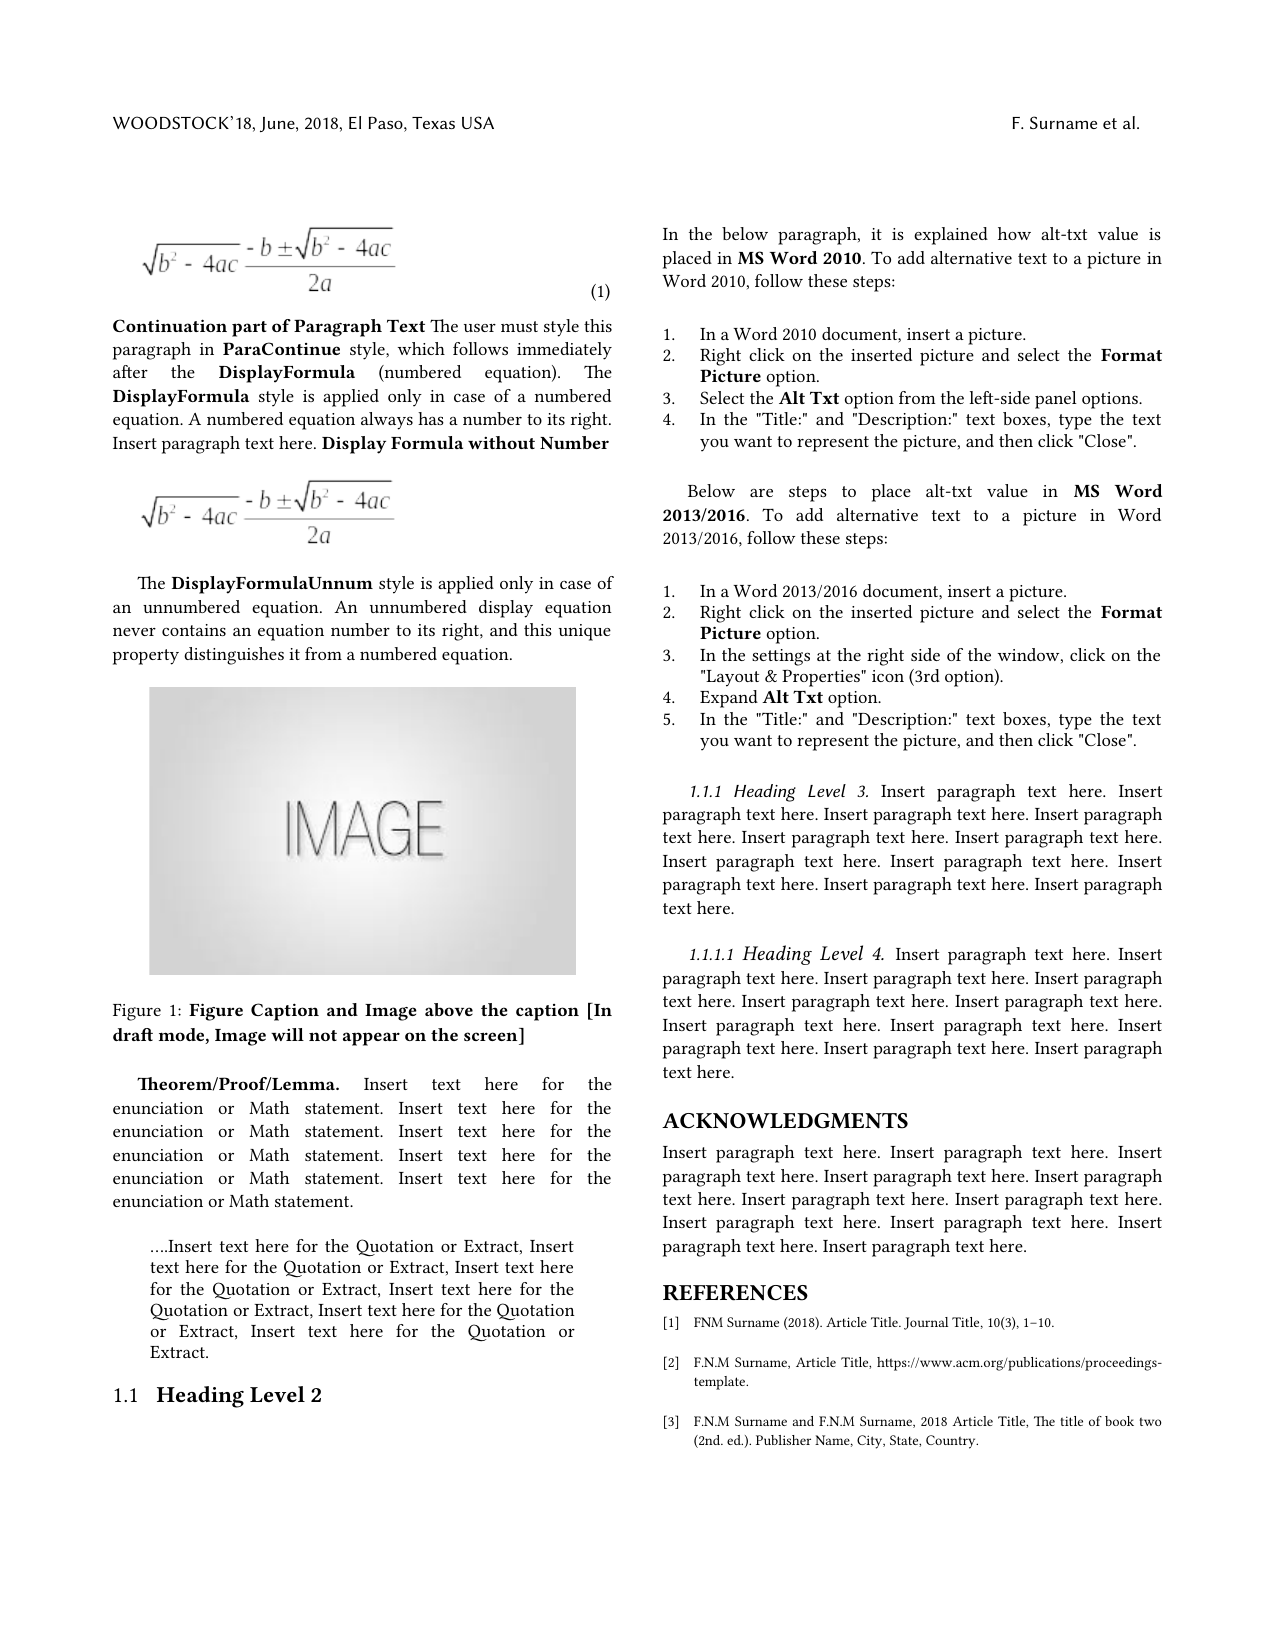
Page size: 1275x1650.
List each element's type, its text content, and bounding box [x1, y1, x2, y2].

text REFERENCES [662, 1280, 1162, 1306]
list Expand Alt Txt option. [662, 687, 1162, 708]
list In a Word 2010 document, insert a picture. [662, 323, 1162, 345]
text Below are steps to place alt-txt value in MS Word 2013/2016. To add alternative text to a picture in Word 2013/2016, follow these steps: [662, 481, 1162, 549]
text Continuation part of Paragraph Text The user must style this paragraph in ParaContinue style, which follows immediately after the DisplayFormula (numbered equation). The DisplayFormula style is applied only in case of a numbered equation. A numbered equation always has a number to its right. Insert paragraph text here. Display Formula without Number [112, 315, 612, 454]
text The DisplayFormulaUnnum style is applied only in case of an unnumbered equation. An unnumbered display equation never contains an equation number to its right, and this unique property distinguishes it from a numbered equation. [112, 573, 612, 664]
list In the "Title:" and "Description:" text boxes, type the text you want to represent the picture, and then click "Close". [662, 708, 1162, 751]
list Right click on the inserted picture and select the Format Picture option. [662, 602, 1162, 644]
text [2] F.N.M Surname, Article Title, https://www.acm.org/publications/proceedings-template. [662, 1354, 1162, 1390]
text In the below paragraph, it is explained how alt-txt value is placed in MS Word 2010. To add alternative text to a picture in Word 2010, follow these steps: [662, 224, 1162, 292]
text Insert paragraph text here. Insert paragraph text here. Insert paragraph text here. Insert paragraph text here. Insert paragraph text here. Insert paragraph text here. Insert paragraph text here. Insert paragraph text here. Insert paragraph text here. Insert paragraph text here. Insert paragraph text here. [662, 1142, 1162, 1257]
list Right click on the inserted picture and select the Format Picture option. [662, 345, 1162, 387]
list In a Word 2013/2016 document, insert a picture. [662, 580, 1162, 602]
text ....Insert text here for the Quotation or Extract, Insert text here for the Quotation or Extract, Insert text here for the Quotation or Extract, Insert text here for the Quotation or Extract, Insert text here for the Quotation or Extract, Insert text here for the Quotation or Extract. [150, 1235, 575, 1363]
text 1.1.1 Heading Level 3. Insert paragraph text here. Insert paragraph text here. Insert paragraph text here. Insert paragraph text here. Insert paragraph text here. Insert paragraph text here. Insert paragraph text here. Insert paragraph text here. Insert paragraph text here. Insert paragraph text here. Insert paragraph text here. [662, 780, 1162, 919]
list In the "Title:" and "Description:" text boxes, type the text you want to represent the picture, and then click "Close". [662, 409, 1162, 452]
text (1) [112, 224, 612, 302]
text [3] F.N.M Surname and F.N.M Surname, 2018 Article Title, The title of book two (2nd. ed.). Publisher Name, City, State, Country. [662, 1413, 1162, 1449]
text 1.1 Heading Level 2 [112, 1382, 612, 1408]
list Select the Alt Txt option from the left-side panel options. [662, 387, 1162, 409]
text Theorem/Proof/Lemma. Insert text here for the enunciation or Math statement. Insert text here for the enunciation or Math statement. Insert text here for the enunciation or Math statement. Insert text here for the enunciation or Math statement. Insert text here for the enunciation or Math statement. [112, 1074, 612, 1212]
text [1] FNM Surname (2018). Article Title. Journal Title, 10(3), 1–10. [662, 1314, 1162, 1331]
text ACKNOWLEDGMENTS [662, 1108, 1162, 1134]
text 1.1.1.1 Heading Level 4. Insert paragraph text here. Insert paragraph text here. Insert paragraph text here. Insert paragraph text here. Insert paragraph text here. Insert paragraph text here. Insert paragraph text here. Insert paragraph text here. Insert paragraph text here. Insert paragraph text here. Insert paragraph text here. [662, 942, 1162, 1083]
list In the settings at the right side of the window, click on the "Layout & Properties" icon (3rd option). [662, 644, 1162, 687]
picture [149, 687, 576, 975]
text Figure 1: Figure Caption and Image above the caption [In draft mode, Image will not appear on the screen] [112, 1000, 612, 1046]
